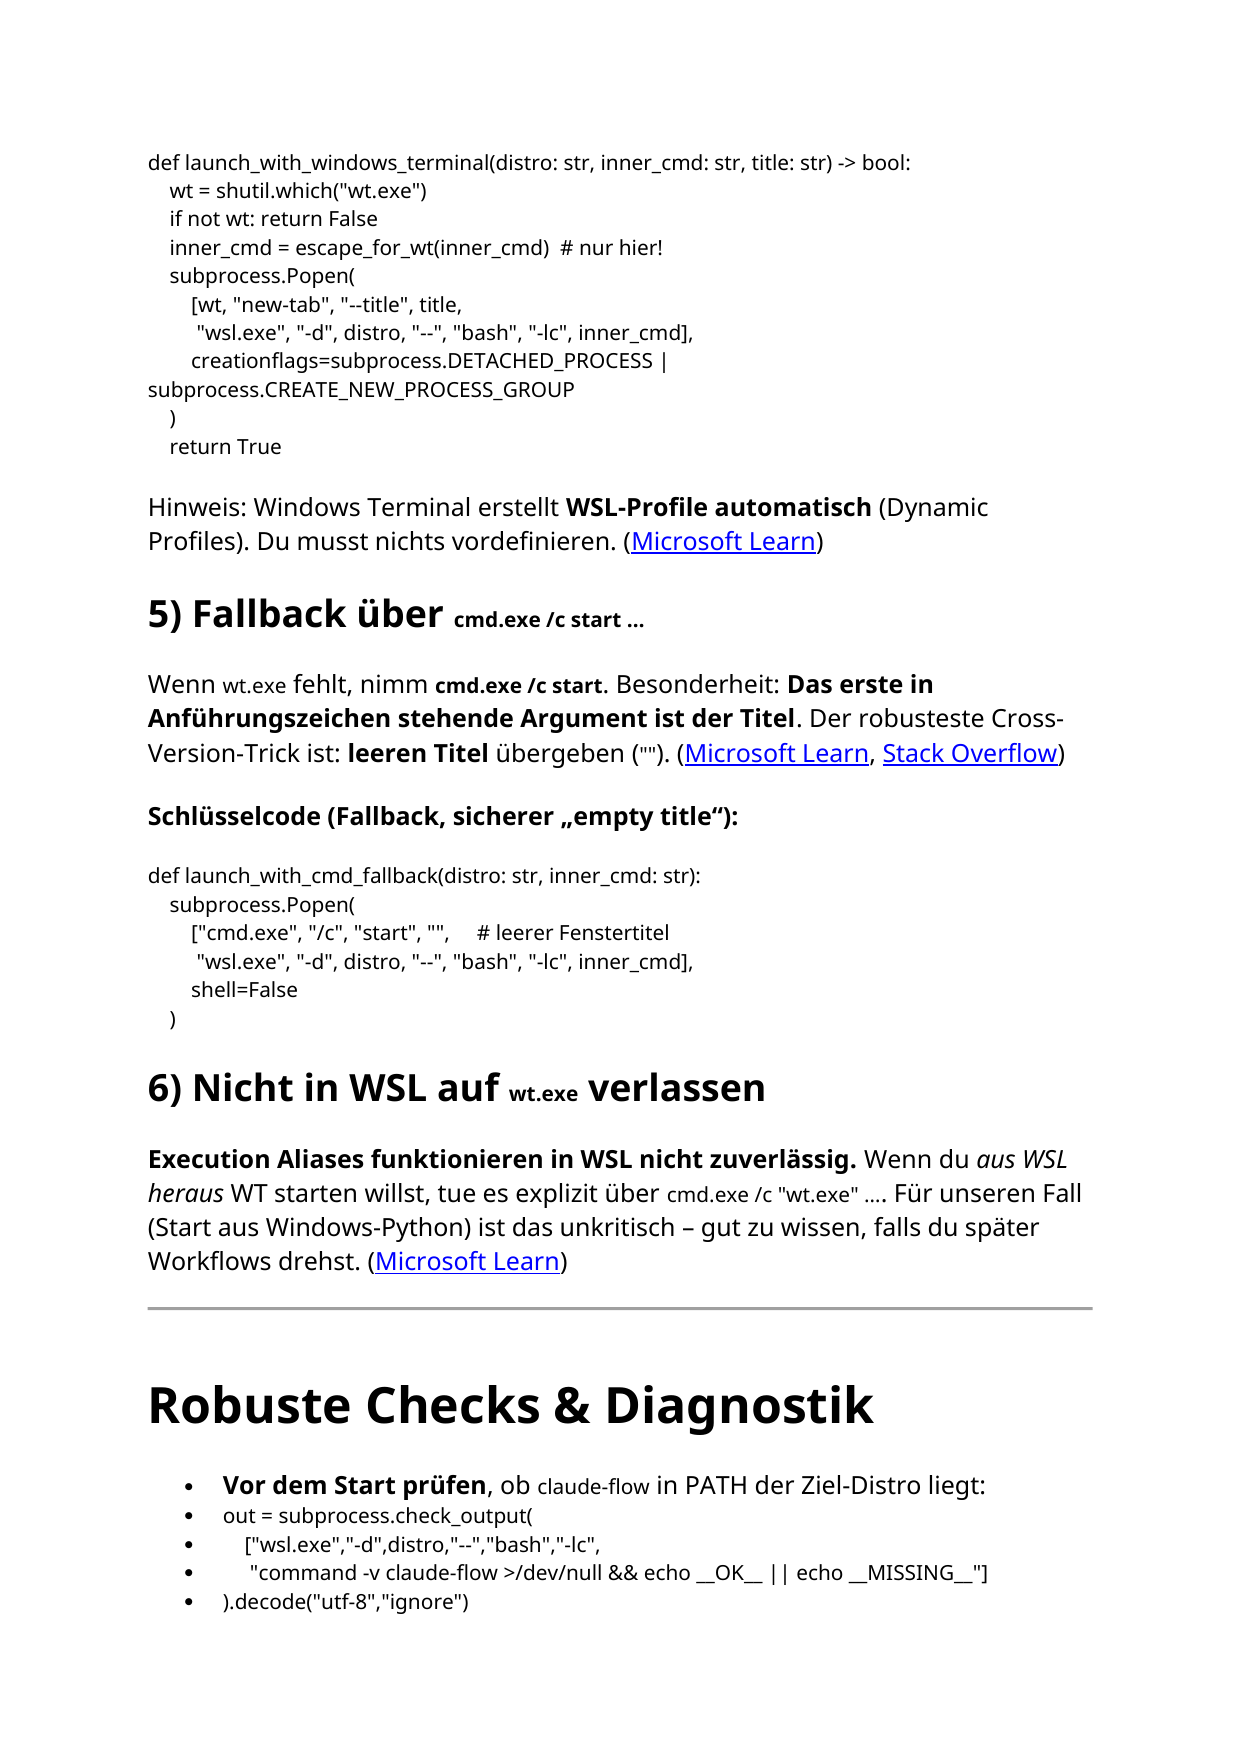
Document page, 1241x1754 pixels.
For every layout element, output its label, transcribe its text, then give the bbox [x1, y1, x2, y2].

text [wt, "new-tab", "--title", title, [148, 290, 1093, 318]
text ) [148, 1004, 1093, 1032]
text subprocess.Popen( [148, 261, 1093, 290]
text subprocess.Popen( [148, 890, 1093, 918]
list Vor dem Start prüfen, ob claude-flow in PATH der Ziel-Distro liegt: [185, 1468, 1093, 1502]
text Execution Aliases funktionieren in WSL nicht zuverlässig. Wenn du aus WSL heraus WT starten willst, tue es explizit über cmd.exe /c "wt.exe" …. Für unseren Fall (Start aus Windows-Python) ist das unkritisch – gut zu wissen, falls du später Workflows drehst. (Microsoft Learn) [148, 1142, 1093, 1278]
text 5) Fallback über cmd.exe /c start … [148, 587, 1093, 638]
text return True [148, 432, 1093, 460]
text wt = shutil.which("wt.exe") [148, 176, 1093, 204]
text ["cmd.exe", "/c", "start", "", # leerer Fenstertitel [148, 918, 1093, 947]
list ["wsl.exe","-d",distro,"--","bash","-lc", [185, 1530, 1093, 1558]
text shell=False [148, 975, 1093, 1004]
text def launch_with_windows_terminal(distro: str, inner_cmd: str, title: str) -> bool: [148, 148, 1093, 176]
text if not wt: return False [148, 204, 1093, 233]
text "wsl.exe", "-d", distro, "--", "bash", "-lc", inner_cmd], [148, 318, 1093, 347]
text def launch_with_cmd_fallback(distro: str, inner_cmd: str): [148, 862, 1093, 890]
list ).decode("utf-8","ignore") [185, 1587, 1093, 1615]
text Schlüsselcode (Fallback, sicherer „empty title“): [148, 798, 1093, 832]
text "wsl.exe", "-d", distro, "--", "bash", "-lc", inner_cmd], [148, 947, 1093, 975]
list "command -v claude-flow >/dev/null && echo __OK__ || echo __MISSING__"] [185, 1558, 1093, 1587]
list out = subprocess.check_output( [185, 1502, 1093, 1530]
text inner_cmd = escape_for_wt(inner_cmd) # nur hier! [148, 233, 1093, 261]
text ) [148, 403, 1093, 432]
text 6) Nicht in WSL auf wt.exe verlassen [148, 1061, 1093, 1112]
text Robuste Checks & Diagnostik [148, 1370, 1093, 1438]
text Hinweis: Windows Terminal erstellt WSL-Profile automatisch (Dynamic Profiles). Du musst nichts vordefinieren. (Microsoft Learn) [148, 489, 1093, 558]
text Wenn wt.exe fehlt, nimm cmd.exe /c start. Besonderheit: Das erste in Anführungszeichen stehende Argument ist der Titel. Der robusteste Cross-Version-Trick ist: leeren Titel übergeben (""). (Microsoft Learn, Stack Overflow) [148, 667, 1093, 769]
text creationflags=subprocess.DETACHED_PROCESS | subprocess.CREATE_NEW_PROCESS_GROUP [148, 347, 1093, 403]
